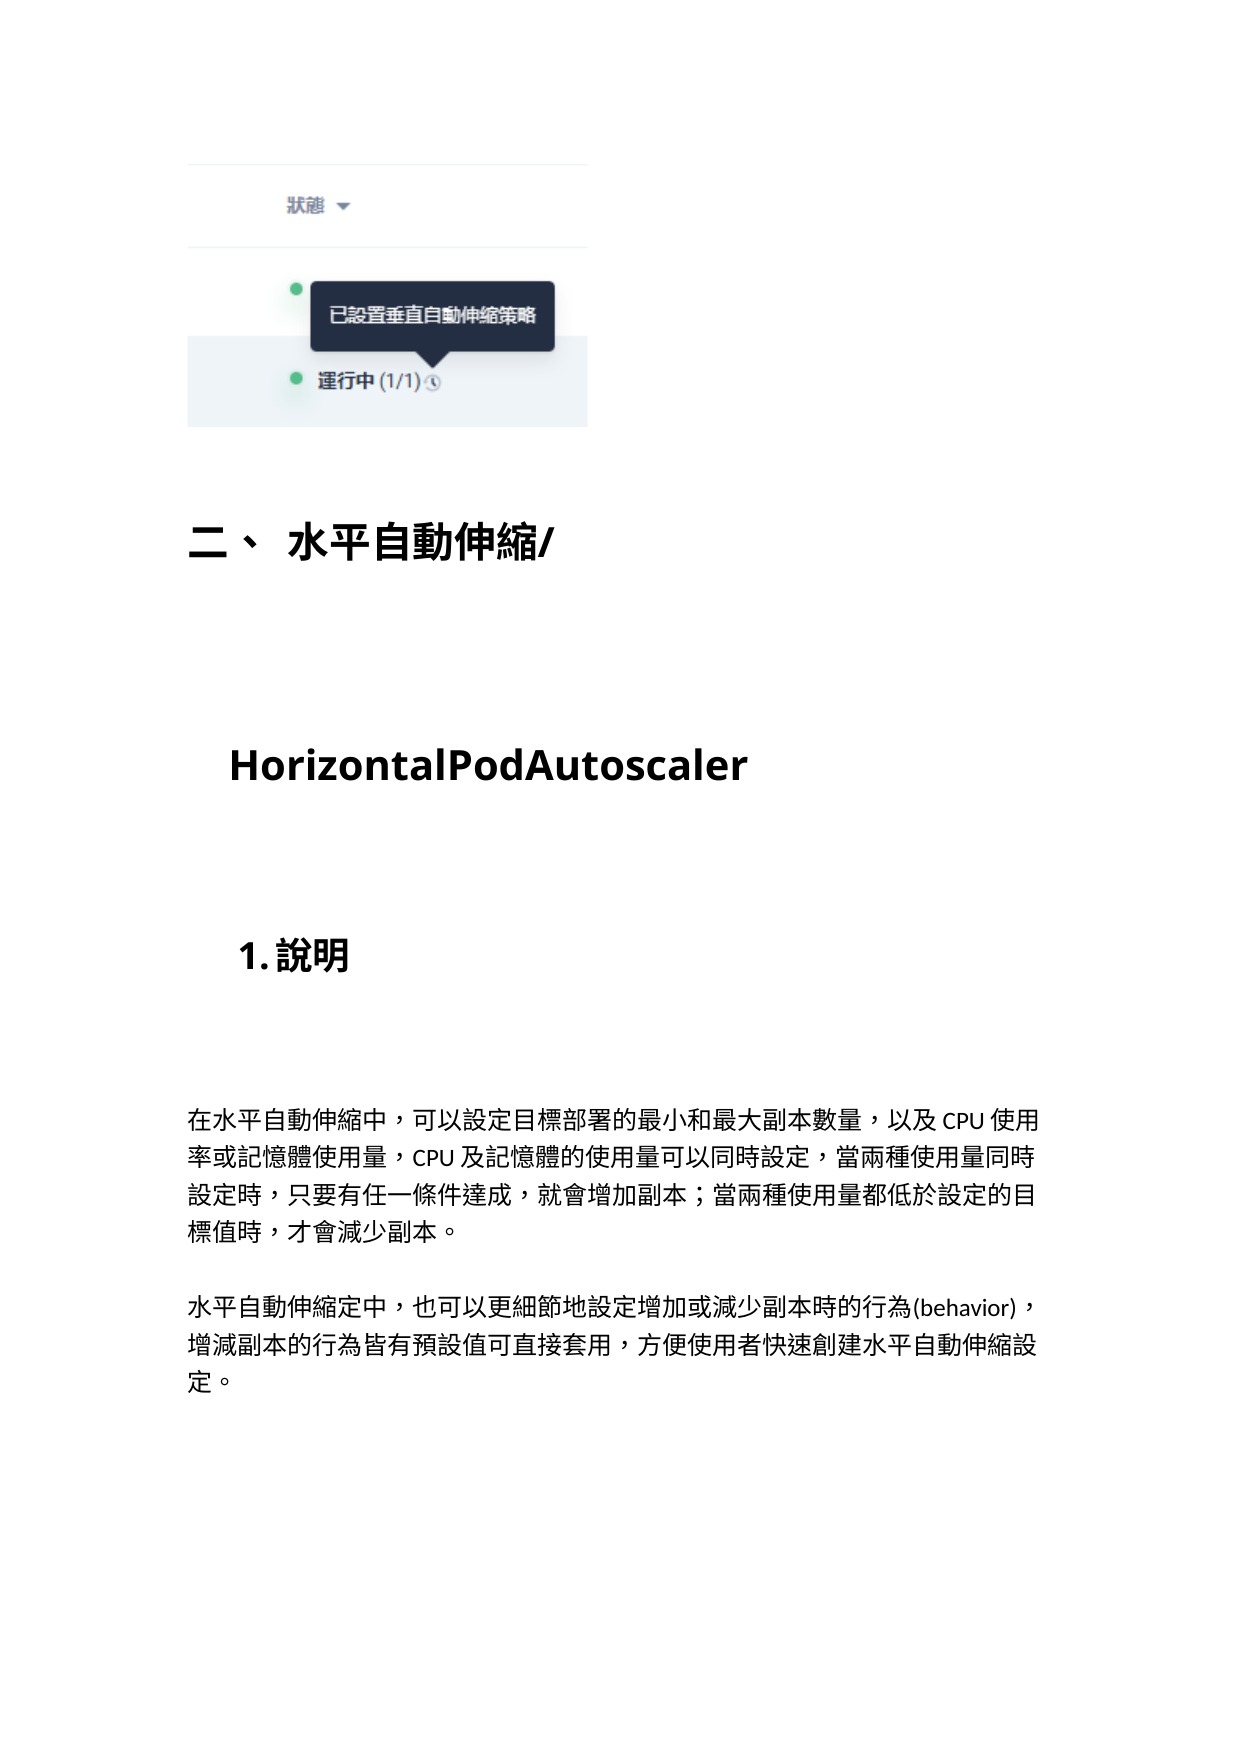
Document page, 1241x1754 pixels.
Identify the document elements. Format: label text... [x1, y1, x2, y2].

picture [187, 164, 588, 427]
subtitle 說明 [237, 916, 1053, 991]
text 水平自動伸縮定中，也可以更細節地設定增加或減少副本時的行為(behavior)，增減副本的行為皆有預設值可直接套用，方便使用者快速創建水平自動伸縮設定。 [187, 1287, 1053, 1399]
subtitle 水平自動伸縮/HorizontalPodAutoscaler [187, 502, 1053, 802]
text 在水平自動伸縮中，可以設定目標部署的最小和最大副本數量，以及CPU使用率或記憶體使用量，CPU及記憶體的使用量可以同時設定，當兩種使用量同時設定時，只要有任一條件達成，就會增加副本；當兩種使用量都低於設定的目標值時，才會減少副本。 [187, 1099, 1053, 1249]
